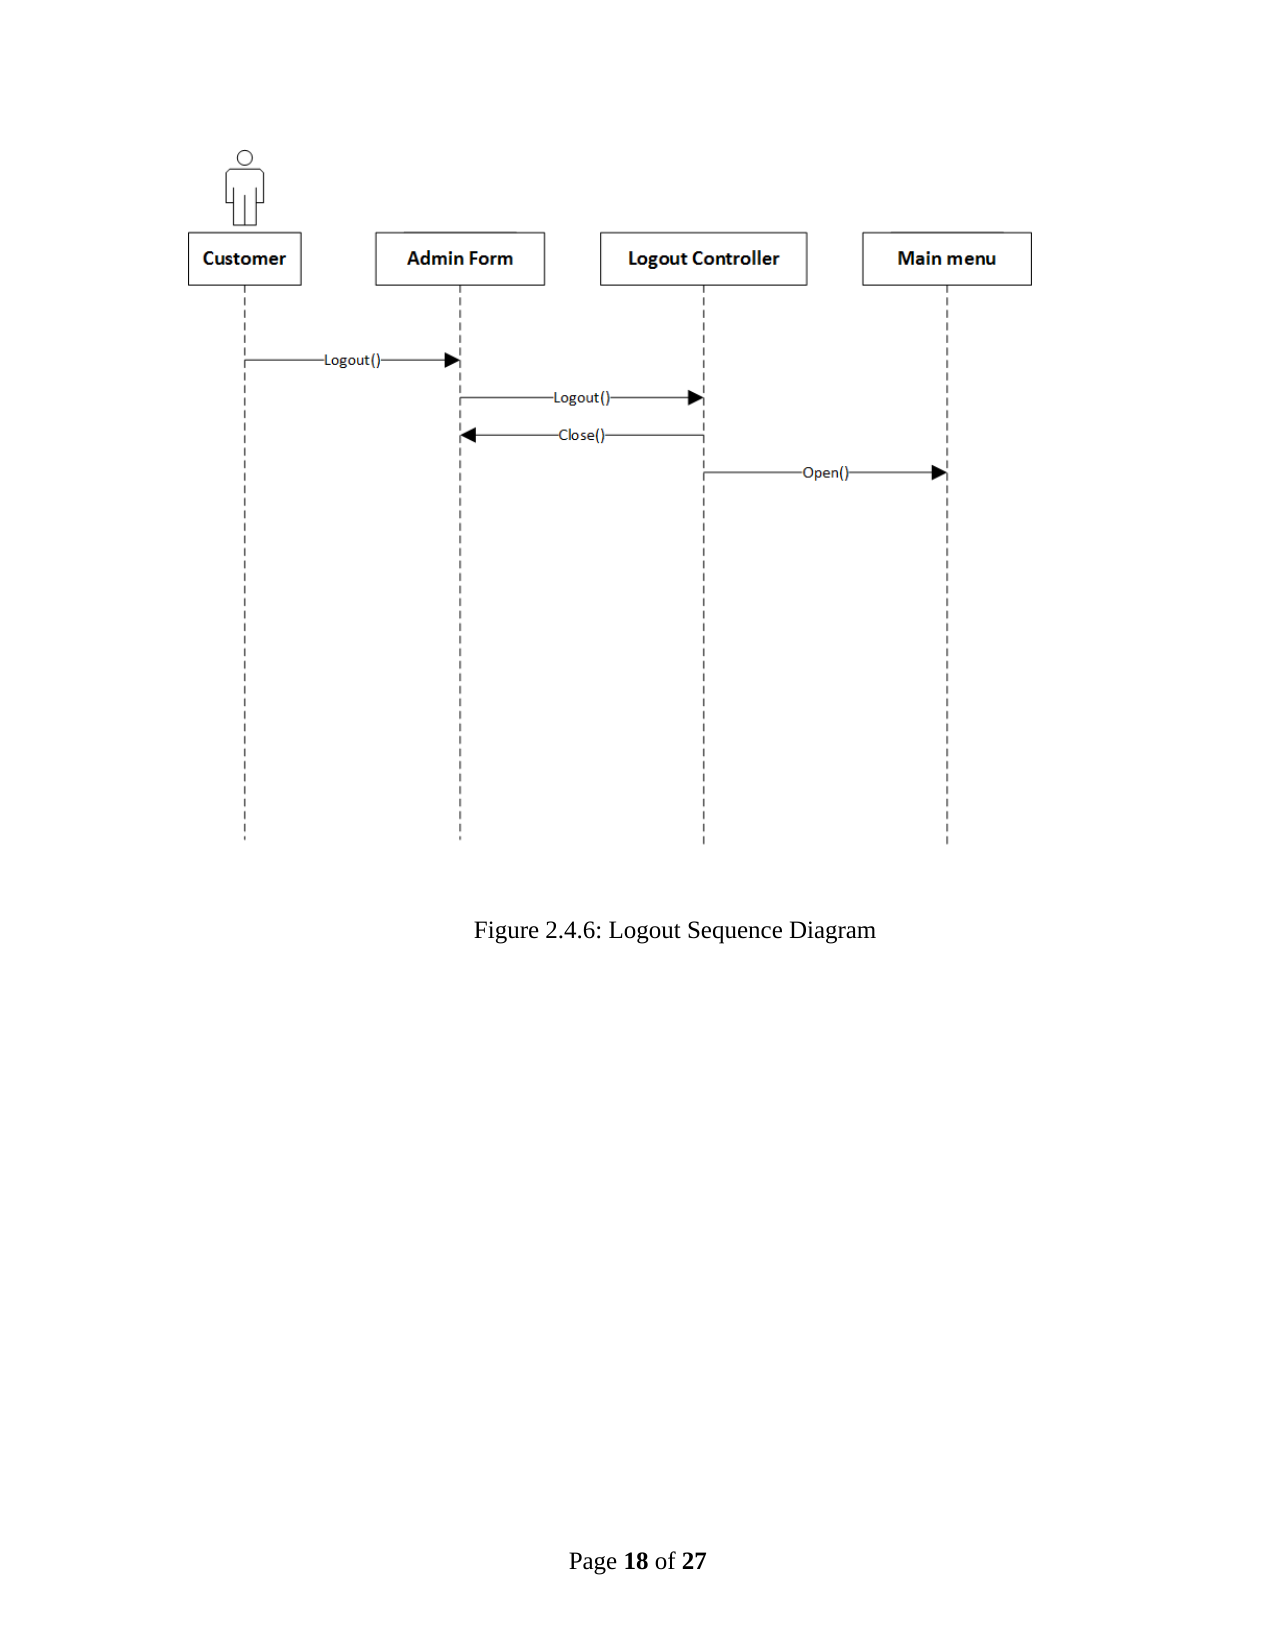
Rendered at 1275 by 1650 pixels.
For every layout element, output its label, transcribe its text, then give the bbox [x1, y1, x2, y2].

picture [187, 149, 1033, 850]
text Figure 2.4.6: Logout Sequence Diagram [262, 915, 1087, 943]
